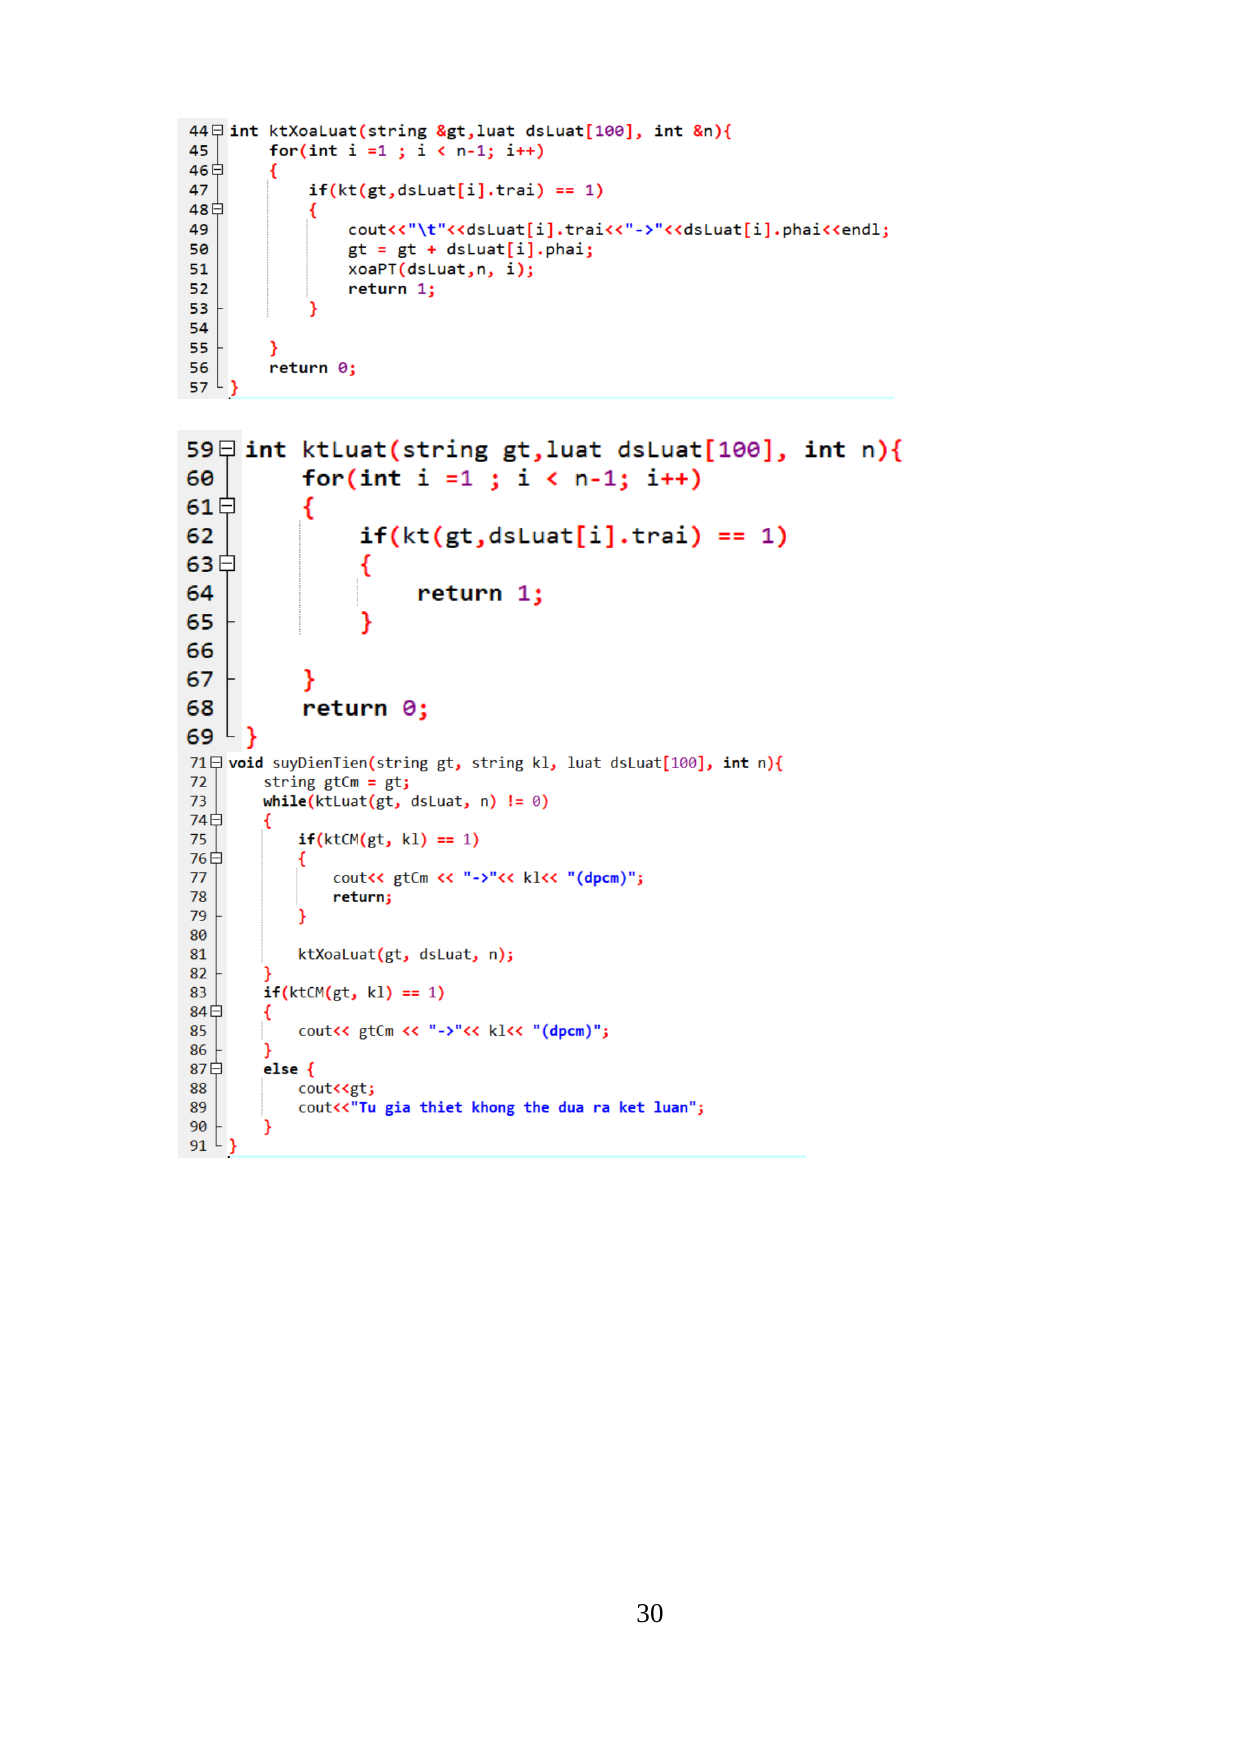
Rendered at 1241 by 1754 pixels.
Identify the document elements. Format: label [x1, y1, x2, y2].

picture [177, 118, 895, 399]
picture [177, 430, 911, 1158]
